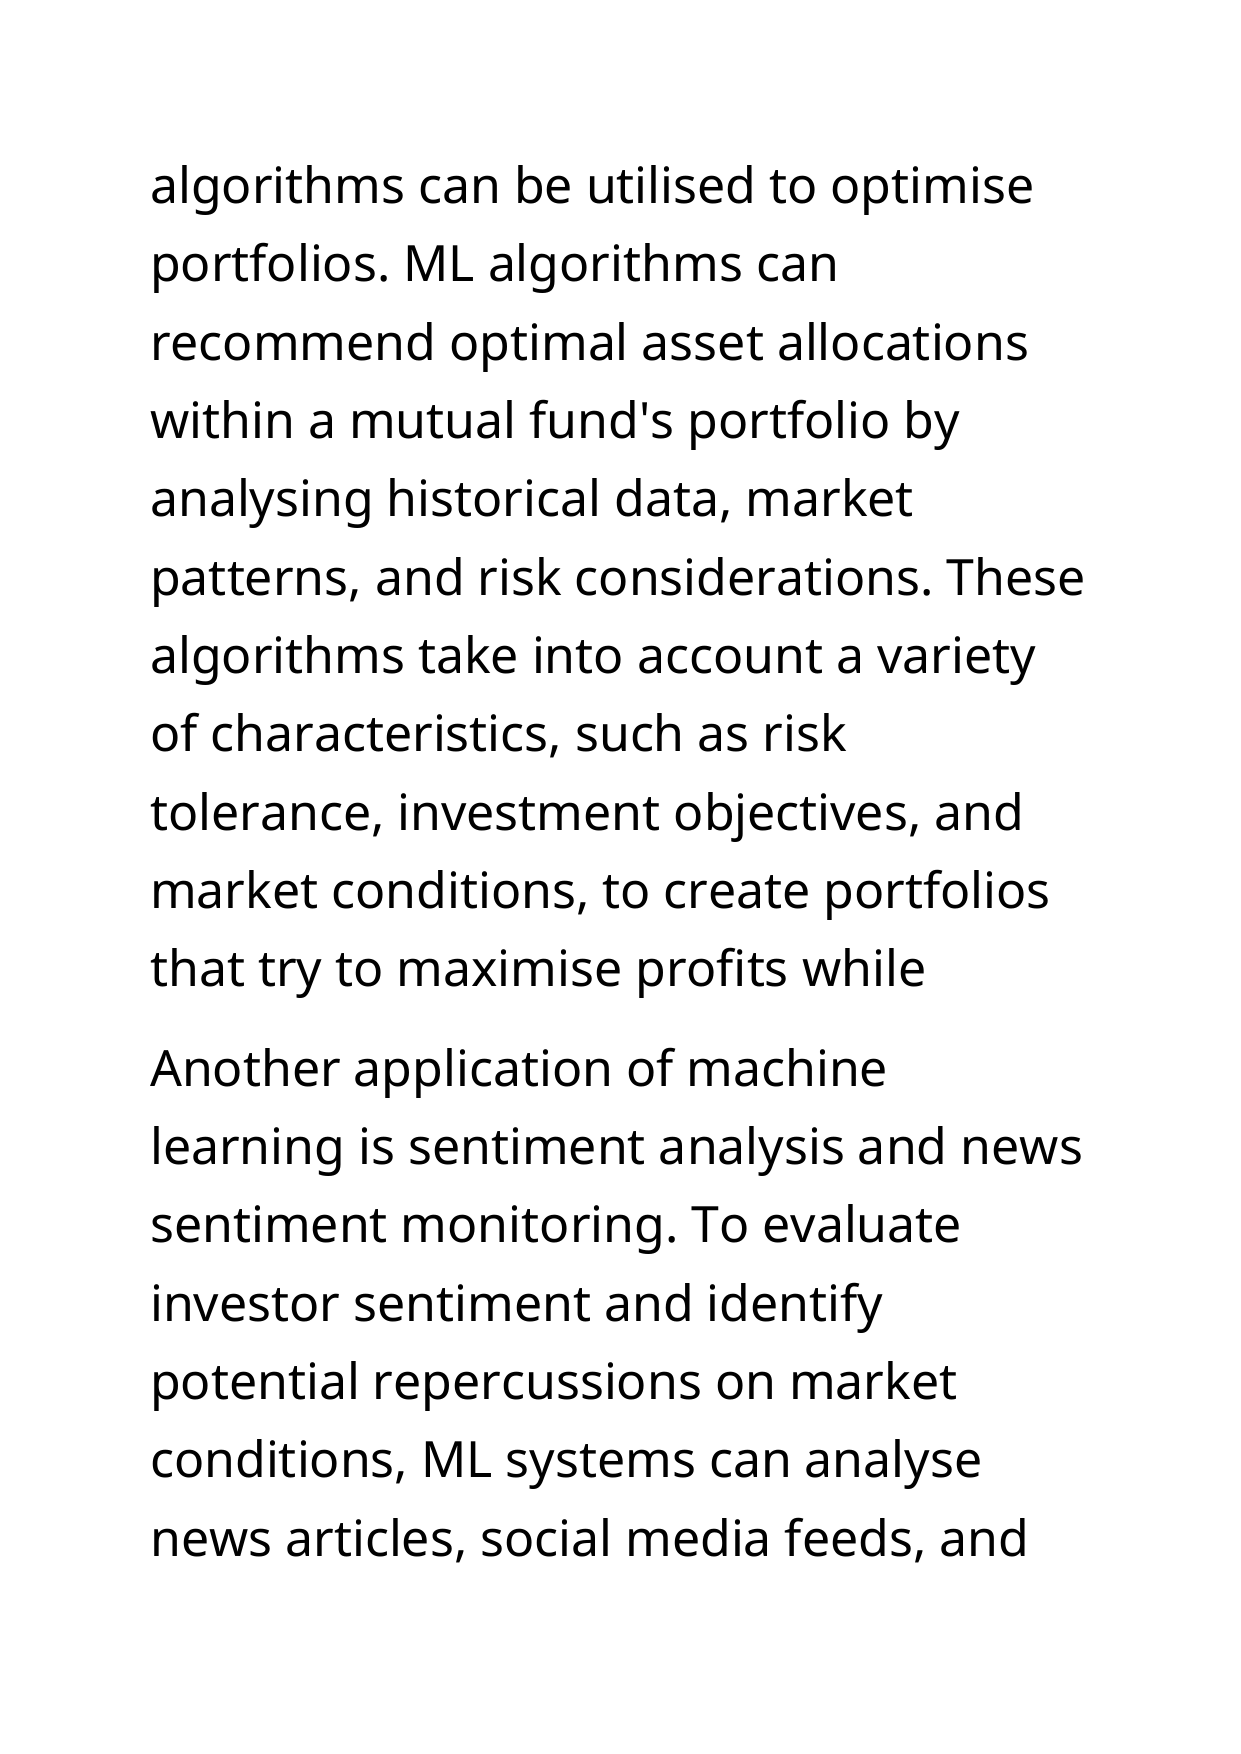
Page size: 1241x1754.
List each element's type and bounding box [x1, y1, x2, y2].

text [150, 1032, 1090, 1571]
text [150, 150, 1090, 1001]
